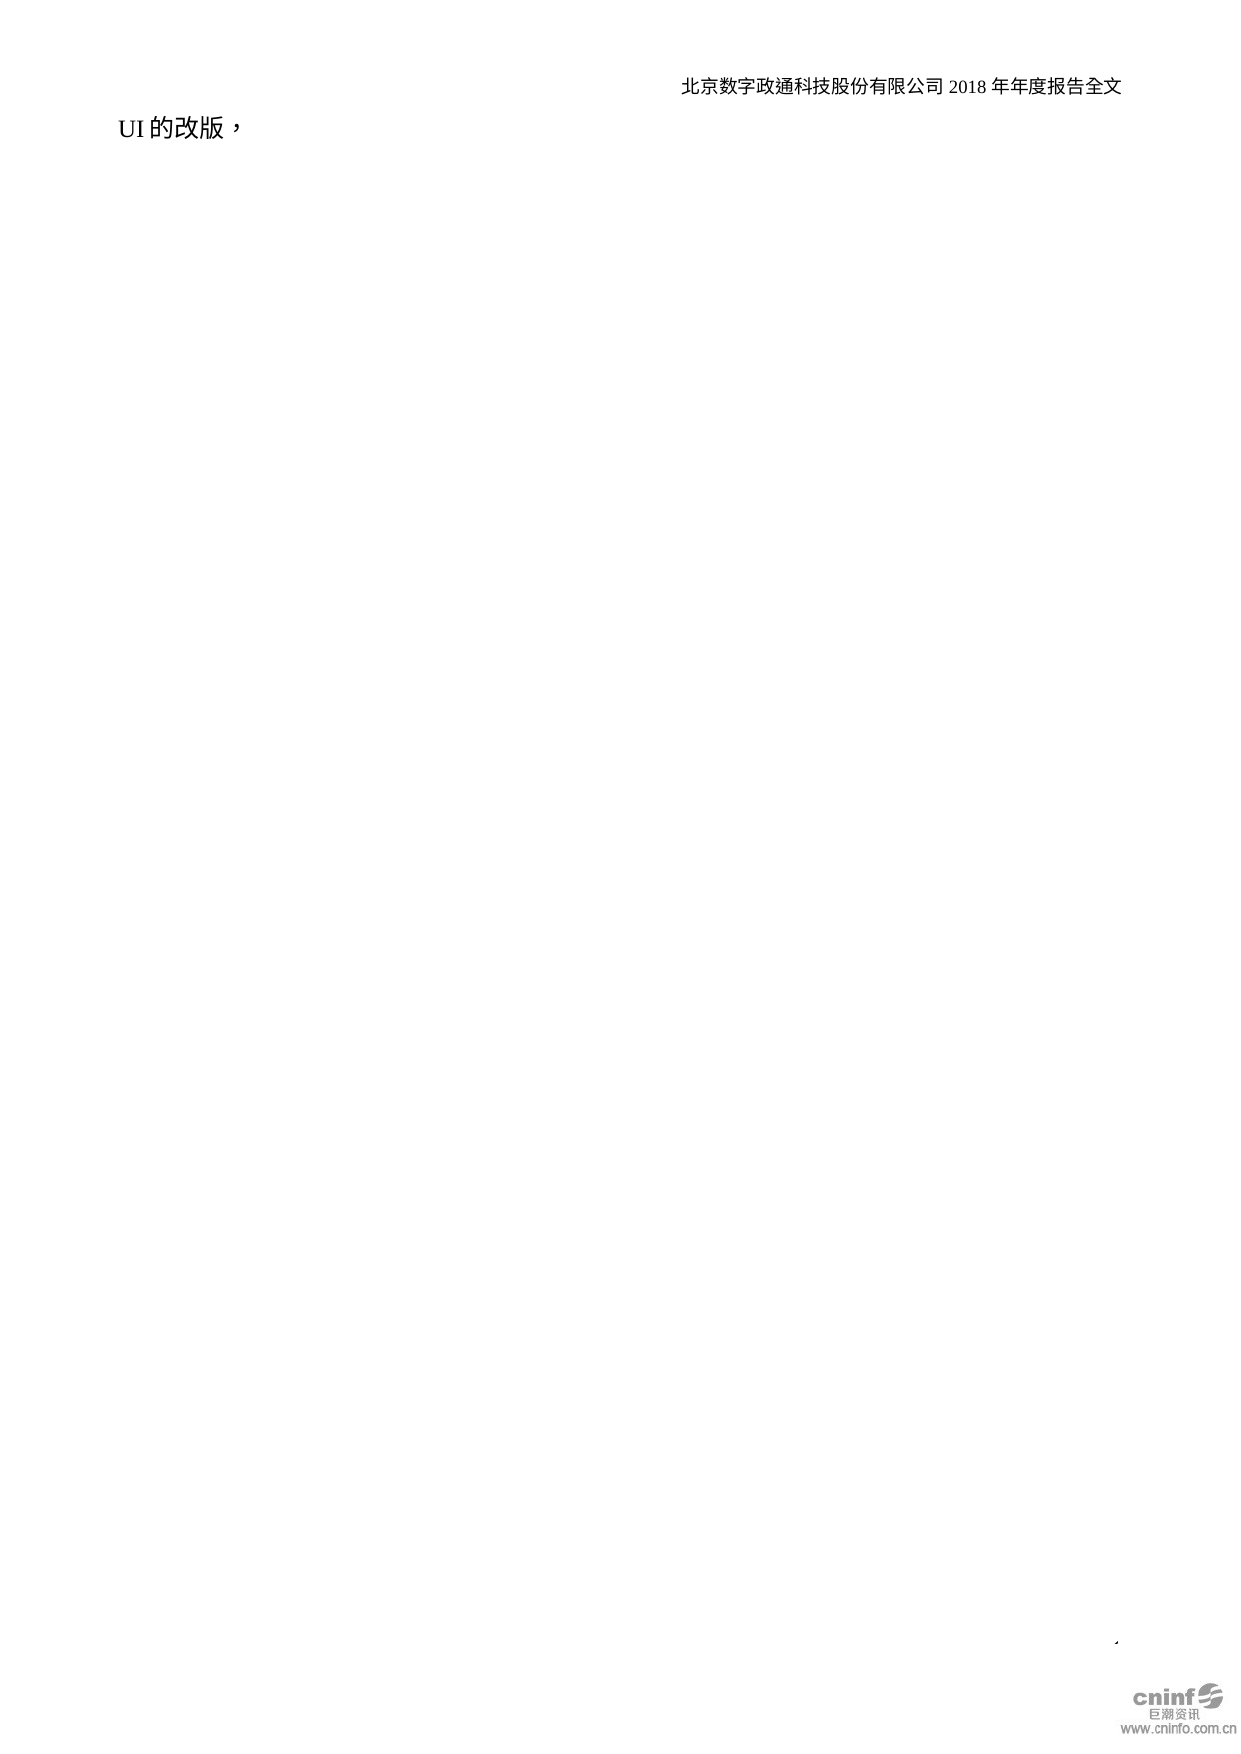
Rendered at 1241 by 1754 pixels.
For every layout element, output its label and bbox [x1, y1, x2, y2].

picture [1115, 1680, 1240, 1737]
text [118, 110, 1122, 144]
